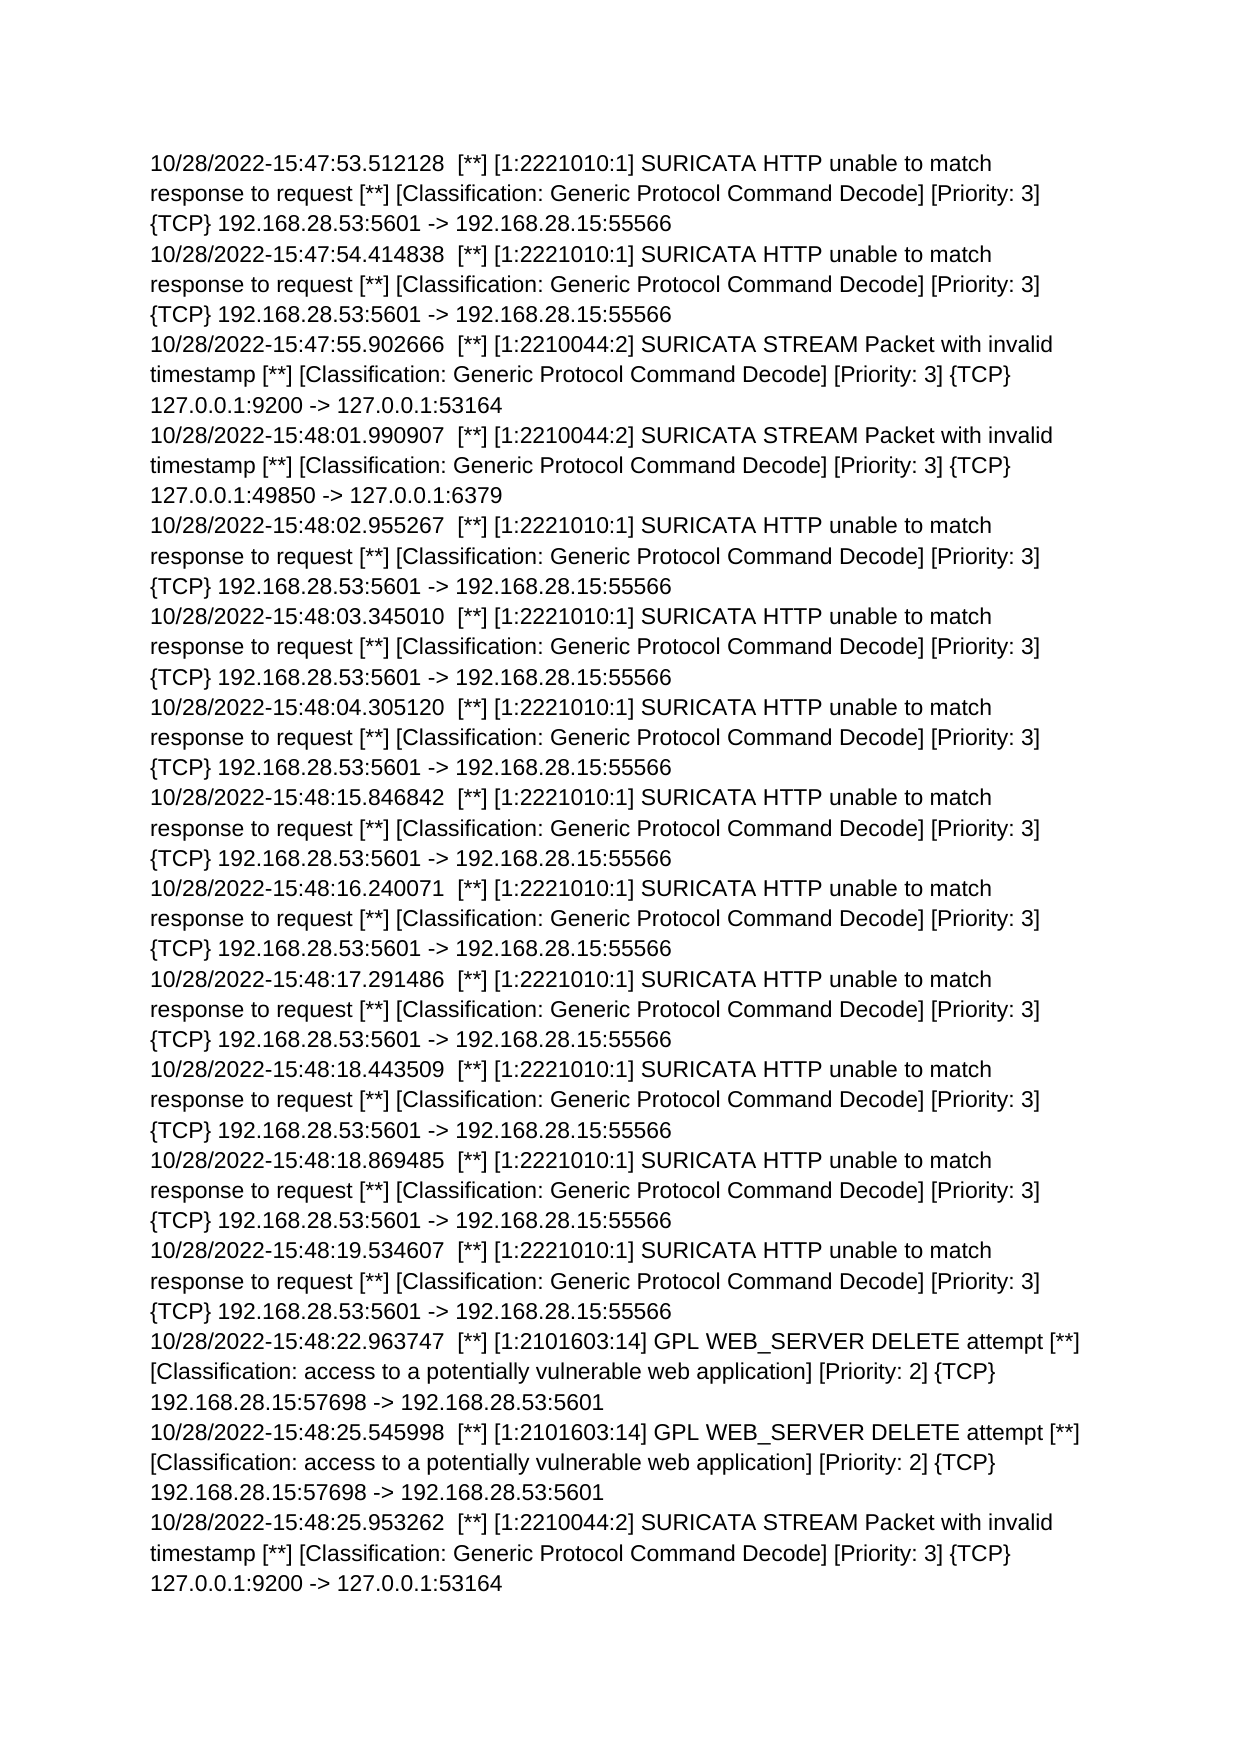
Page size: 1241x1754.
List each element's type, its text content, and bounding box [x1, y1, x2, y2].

text 10/28/2022-15:48:16.240071 [**] [1:2221010:1] SURICATA HTTP unable to match response to request [**] [Classification: Generic Protocol Command Decode] [Priority: 3] {TCP} 192.168.28.53:5601 -> 192.168.28.15:55566 [150, 875, 1090, 962]
text 10/28/2022-15:47:54.414838 [**] [1:2221010:1] SURICATA HTTP unable to match response to request [**] [Classification: Generic Protocol Command Decode] [Priority: 3] {TCP} 192.168.28.53:5601 -> 192.168.28.15:55566 [150, 241, 1090, 327]
text 10/28/2022-15:47:55.902666 [**] [1:2210044:2] SURICATA STREAM Packet with invalid timestamp [**] [Classification: Generic Protocol Command Decode] [Priority: 3] {TCP} 127.0.0.1:9200 -> 127.0.0.1:53164 [150, 331, 1090, 418]
text 10/28/2022-15:48:18.443509 [**] [1:2221010:1] SURICATA HTTP unable to match response to request [**] [Classification: Generic Protocol Command Decode] [Priority: 3] {TCP} 192.168.28.53:5601 -> 192.168.28.15:55566 [150, 1056, 1090, 1143]
text 10/28/2022-15:47:53.512128 [**] [1:2221010:1] SURICATA HTTP unable to match response to request [**] [Classification: Generic Protocol Command Decode] [Priority: 3] {TCP} 192.168.28.53:5601 -> 192.168.28.15:55566 [150, 150, 1090, 237]
text 10/28/2022-15:48:02.955267 [**] [1:2221010:1] SURICATA HTTP unable to match response to request [**] [Classification: Generic Protocol Command Decode] [Priority: 3] {TCP} 192.168.28.53:5601 -> 192.168.28.15:55566 [150, 512, 1090, 599]
text 10/28/2022-15:48:22.963747 [**] [1:2101603:14] GPL WEB_SERVER DELETE attempt [**] [Classification: access to a potentially vulnerable web application] [Priority: 2] {TCP} 192.168.28.15:57698 -> 192.168.28.53:5601 [150, 1328, 1090, 1415]
text 10/28/2022-15:48:18.869485 [**] [1:2221010:1] SURICATA HTTP unable to match response to request [**] [Classification: Generic Protocol Command Decode] [Priority: 3] {TCP} 192.168.28.53:5601 -> 192.168.28.15:55566 [150, 1147, 1090, 1234]
text 10/28/2022-15:48:01.990907 [**] [1:2210044:2] SURICATA STREAM Packet with invalid timestamp [**] [Classification: Generic Protocol Command Decode] [Priority: 3] {TCP} 127.0.0.1:49850 -> 127.0.0.1:6379 [150, 422, 1090, 509]
text 10/28/2022-15:48:03.345010 [**] [1:2221010:1] SURICATA HTTP unable to match response to request [**] [Classification: Generic Protocol Command Decode] [Priority: 3] {TCP} 192.168.28.53:5601 -> 192.168.28.15:55566 [150, 603, 1090, 690]
text 10/28/2022-15:48:25.953262 [**] [1:2210044:2] SURICATA STREAM Packet with invalid timestamp [**] [Classification: Generic Protocol Command Decode] [Priority: 3] {TCP} 127.0.0.1:9200 -> 127.0.0.1:53164 [150, 1509, 1090, 1596]
text 10/28/2022-15:48:19.534607 [**] [1:2221010:1] SURICATA HTTP unable to match response to request [**] [Classification: Generic Protocol Command Decode] [Priority: 3] {TCP} 192.168.28.53:5601 -> 192.168.28.15:55566 [150, 1237, 1090, 1324]
text 10/28/2022-15:48:17.291486 [**] [1:2221010:1] SURICATA HTTP unable to match response to request [**] [Classification: Generic Protocol Command Decode] [Priority: 3] {TCP} 192.168.28.53:5601 -> 192.168.28.15:55566 [150, 966, 1090, 1052]
text 10/28/2022-15:48:04.305120 [**] [1:2221010:1] SURICATA HTTP unable to match response to request [**] [Classification: Generic Protocol Command Decode] [Priority: 3] {TCP} 192.168.28.53:5601 -> 192.168.28.15:55566 [150, 694, 1090, 781]
text 10/28/2022-15:48:25.545998 [**] [1:2101603:14] GPL WEB_SERVER DELETE attempt [**] [Classification: access to a potentially vulnerable web application] [Priority: 2] {TCP} 192.168.28.15:57698 -> 192.168.28.53:5601 [150, 1419, 1090, 1506]
text 10/28/2022-15:48:15.846842 [**] [1:2221010:1] SURICATA HTTP unable to match response to request [**] [Classification: Generic Protocol Command Decode] [Priority: 3] {TCP} 192.168.28.53:5601 -> 192.168.28.15:55566 [150, 784, 1090, 871]
